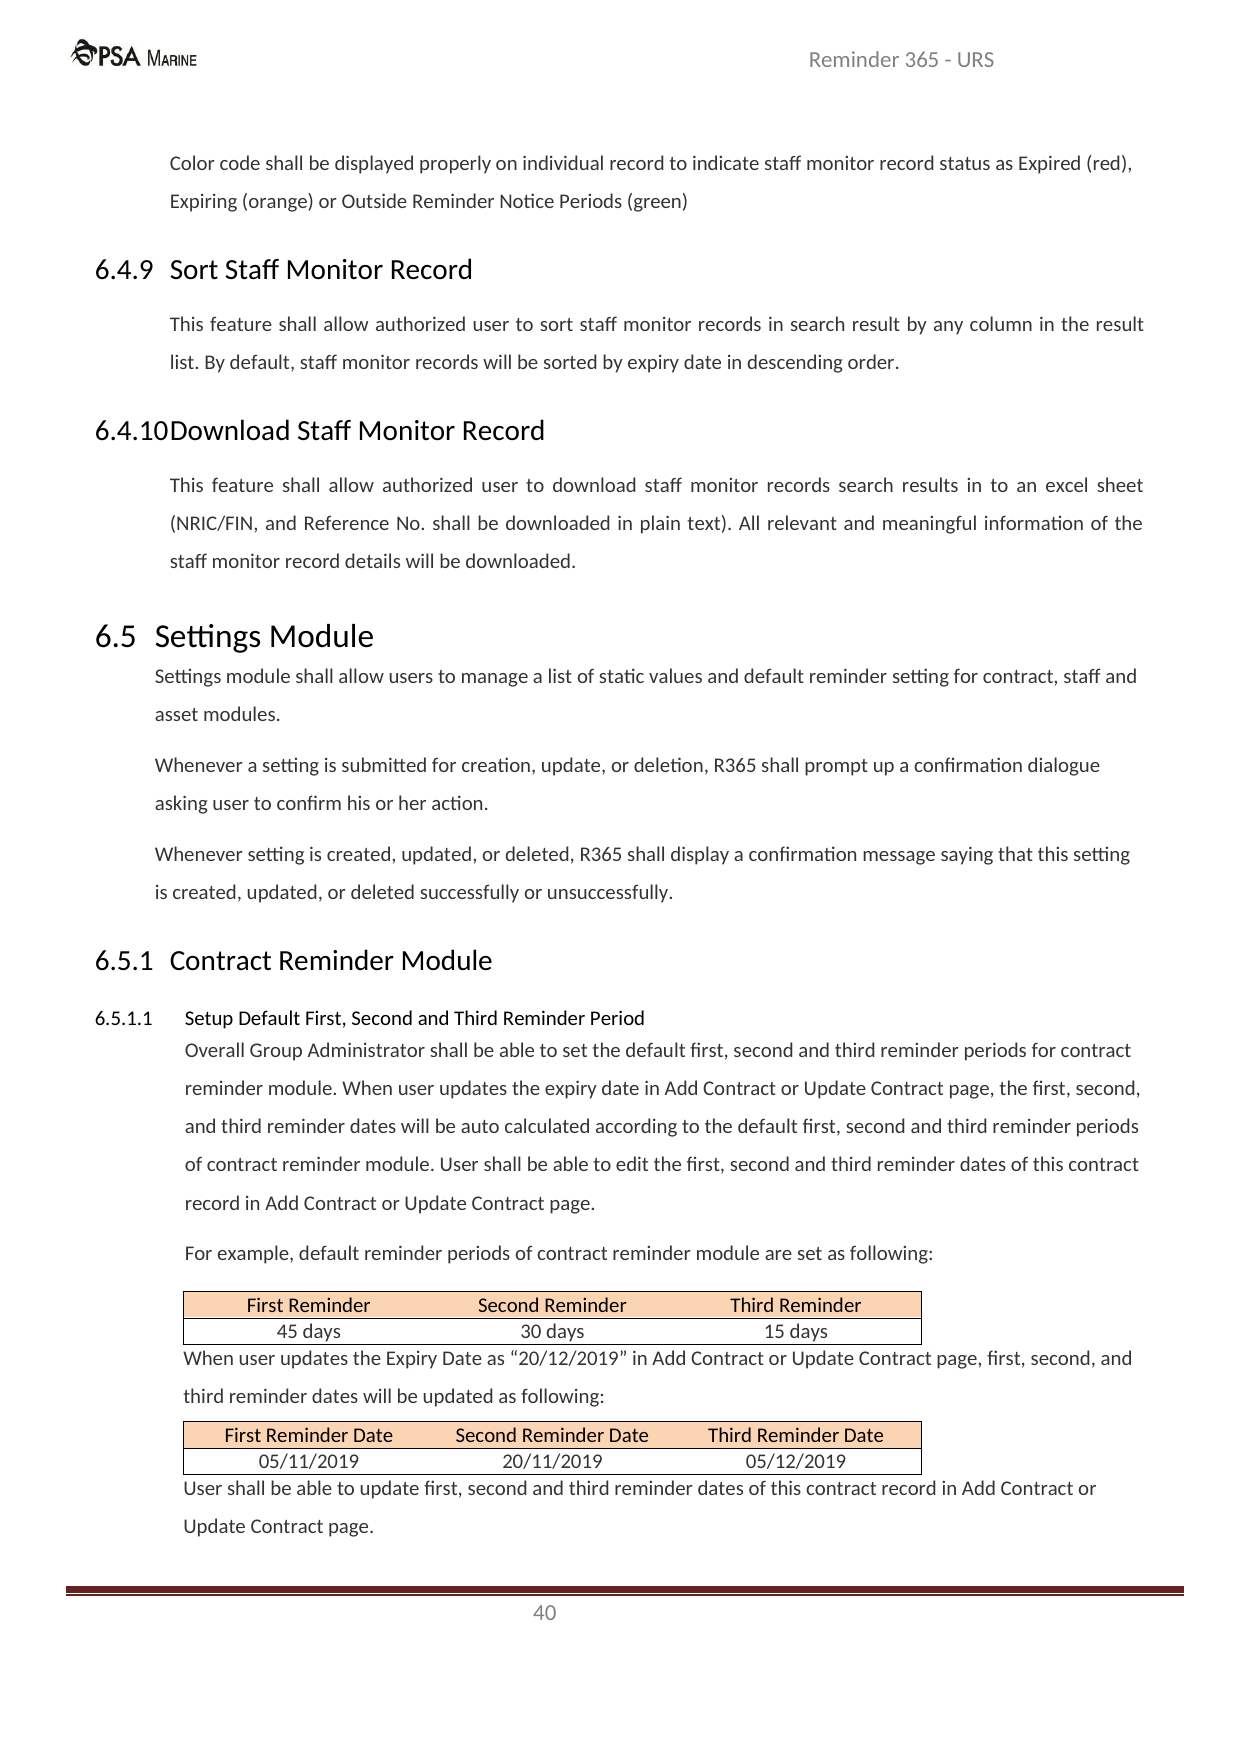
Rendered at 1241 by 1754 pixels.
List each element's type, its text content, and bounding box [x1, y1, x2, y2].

subtitle Settings Module [94, 611, 1146, 657]
table_header Second Reminder Date [434, 1422, 670, 1448]
table_header Third Reminder Date [670, 1422, 921, 1448]
table_cell 05/11/2019 [184, 1449, 434, 1474]
picture [66, 37, 201, 68]
text Overall Group Administrator shall be able to set the default first, second and third reminder periods for contract reminder module. When user updates the expiry date in Add Contract or Update Contract page, the first, second, and third reminder dates will be auto calculated according to the default first, second and third reminder periods of contract reminder module. User shall be able to edit the first, second and third reminder dates of this contract record in Add Contract or Update Contract page. [184, 1037, 1146, 1215]
text Color code shall be displayed properly on individual record to indicate staff monitor record status as Expired (red), Expiring (orange) or Outside Reminder Notice Periods (green) [169, 150, 1146, 213]
subtitle Sort Staff Monitor Record [94, 251, 1146, 287]
table_cell 30 days [434, 1319, 670, 1344]
text When user updates the Expiry Date as “20/12/2019” in Add Contract or Update Contract page, first, second, and third reminder dates will be updated as following: [183, 1345, 1146, 1408]
table_cell 45 days [184, 1319, 434, 1344]
text Whenever a setting is submitted for creation, update, or deletion, R365 shall prompt up a confirmation dialogue asking user to confirm his or her action. [154, 752, 1146, 816]
text This feature shall allow authorized user to download staff monitor records search results in to an excel sheet (NRIC/FIN, and Reference No. shall be downloaded in plain text). All relevant and meaningful information of the staff monitor record details will be downloaded. [169, 472, 1146, 573]
text For example, default reminder periods of contract reminder module are set as following: [169, 1240, 1146, 1266]
subtitle Setup Default First, Second and Third Reminder Period [94, 1002, 1146, 1031]
subtitle Contract Reminder Module [94, 942, 1146, 978]
table_header First Reminder Date [184, 1422, 434, 1448]
table_header Second Reminder [434, 1292, 670, 1317]
text This feature shall allow authorized user to sort staff monitor records in search result by any column in the result list. By default, staff monitor records will be sorted by expiry date in descending order. [169, 311, 1146, 374]
text Whenever setting is created, updated, or deleted, R365 shall display a confirmation message saying that this setting is created, updated, or deleted successfully or unsuccessfully. [154, 841, 1146, 904]
table_cell 15 days [670, 1319, 921, 1344]
table_header First Reminder [184, 1292, 434, 1317]
table_header Third Reminder [670, 1292, 921, 1317]
table_cell 20/11/2019 [434, 1449, 670, 1474]
subtitle Download Staff Monitor Record [94, 412, 1146, 448]
text User shall be able to update first, second and third reminder dates of this contract record in Add Contract or Update Contract page. [183, 1475, 1146, 1539]
table_cell 05/12/2019 [670, 1449, 921, 1474]
text Settings module shall allow users to manage a list of static values and default reminder setting for contract, staff and asset modules. [154, 663, 1146, 727]
